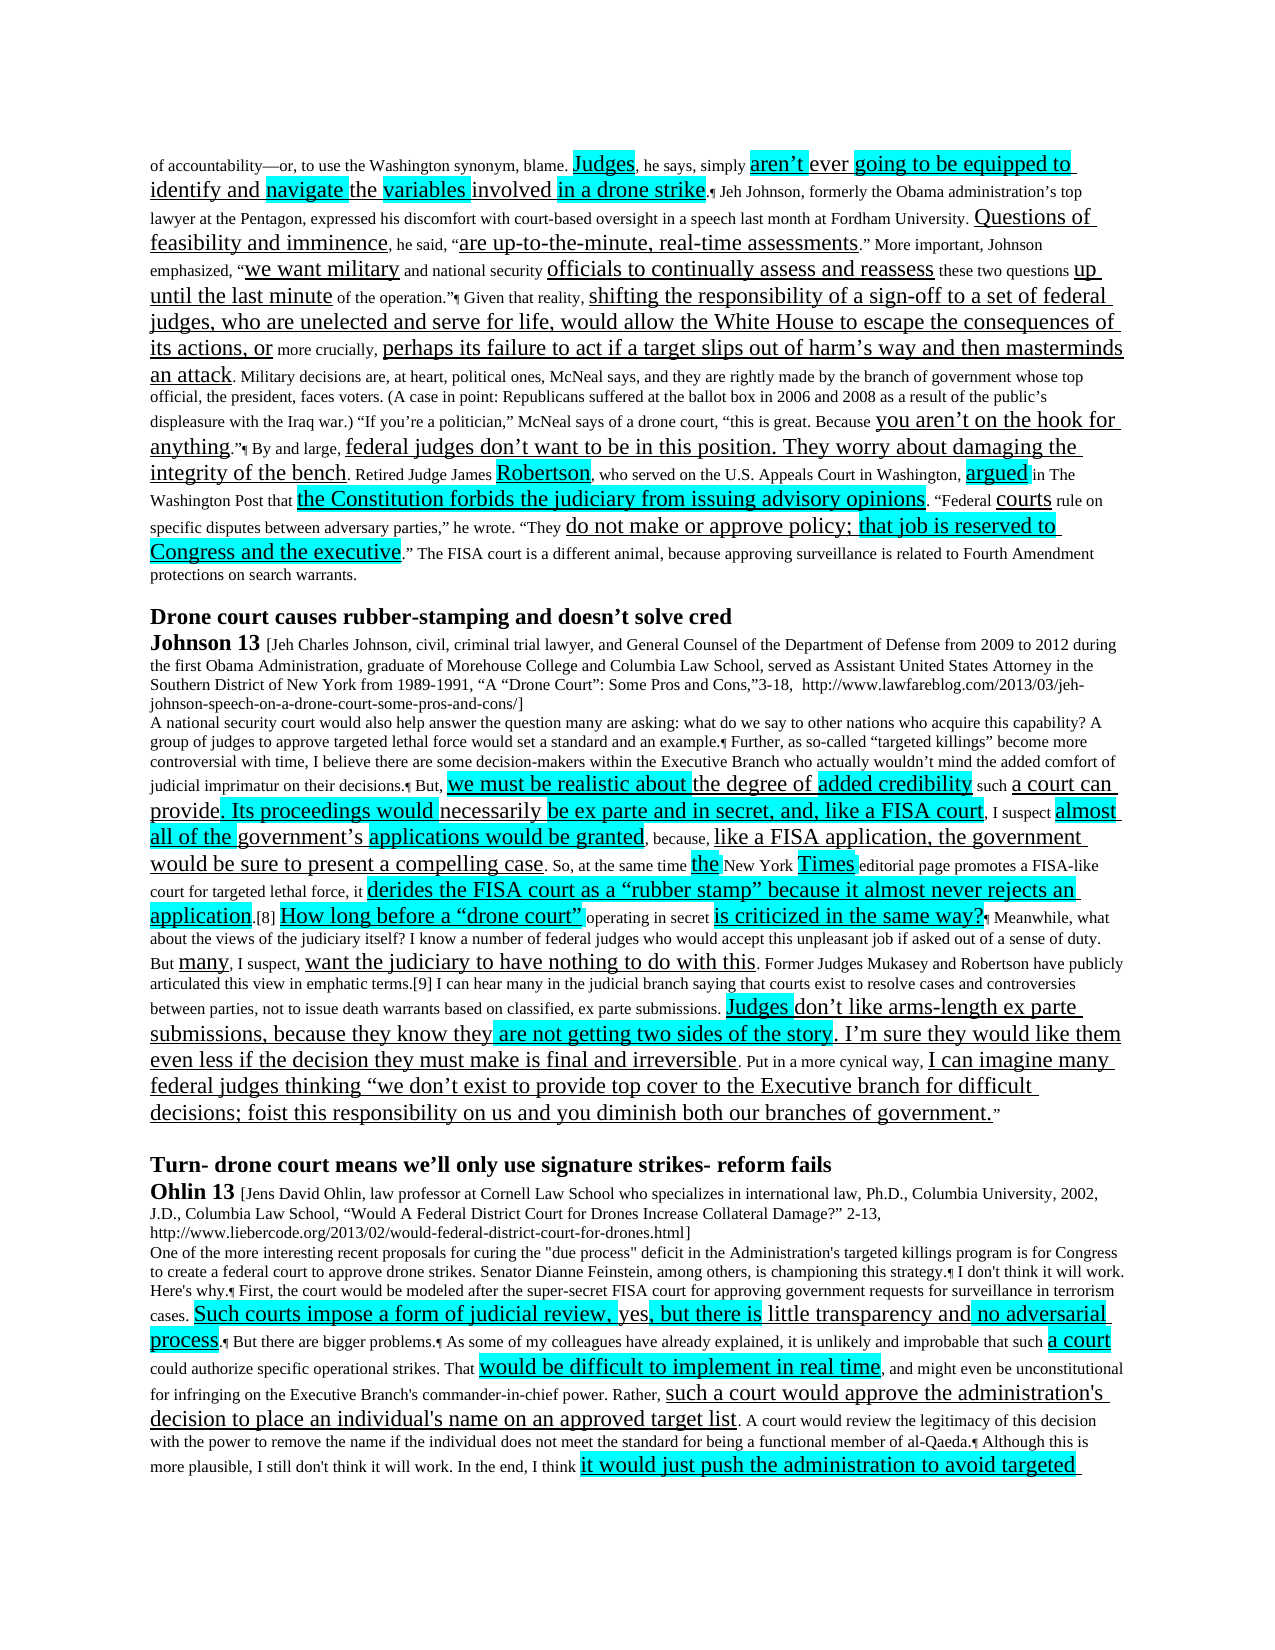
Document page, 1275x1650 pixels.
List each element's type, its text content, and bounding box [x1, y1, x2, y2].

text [150, 1242, 1125, 1477]
text Drone court causes rubber-stamping and doesn’t solve cred [150, 603, 1125, 629]
text Ohlin 13 [Jens David Ohlin, law professor at Cornell Law School who specializes in international law, Ph.D., Columbia University, 2002, J.D., Columbia Law School, “Would A Federal District Court for Drones Increase Collateral Damage?” 2-13, http://www.liebercode.org/2013/02/would-federal-district-court-for-drones.html] [150, 1178, 1125, 1242]
text A national security court would also help answer the question many are asking: what do we say to other nations who acquire this capability? A group of judges to approve targeted lethal force would set a standard and an example.¶ Further, as so-called “targeted killings” become more controversial with time, I believe there are some decision-makers within the Executive Branch who actually wouldn’t mind the added comfort of judicial imprimatur on their decisions.¶ But, we must be realistic about the degree of added credibility such a court can provide. Its proceedings would necessarily be ex parte and in secret, and, like a FISA court, I suspect almost all of the government’s applications would be granted, because, like a FISA application, the government would be sure to present a compelling case. So, at the same time the New York Times editorial page promotes a FISA-like court for targeted lethal force, it derides the FISA court as a “rubber stamp” because it almost never rejects an application.[8] How long before a “drone court” operating in secret is criticized in the same way?¶ Meanwhile, what about the views of the judiciary itself? I know a number of federal judges who would accept this unpleasant job if asked out of a sense of duty. But many, I suspect, want the judiciary to have nothing to do with this. Former Judges Mukasey and Robertson have publicly articulated this view in emphatic terms.[9] I can hear many in the judicial branch saying that courts exist to resolve cases and controversies between parties, not to issue death warrants based on classified, ex parte submissions. Judges don’t like arms-length ex parte submissions, because they know they are not getting two sides of the story. I’m sure they would like them even less if the decision they must make is final and irreversible. Put in a more cynical way, I can imagine many federal judges thinking “we don’t exist to provide top cover to the Executive branch for difficult decisions; foist this responsibility on us and you diminish both our branches of government.” [150, 713, 1125, 1125]
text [150, 150, 1125, 584]
text Johnson 13 [Jeh Charles Johnson, civil, criminal trial lawyer, and General Counsel of the Department of Defense from 2009 to 2012 during the first Obama Administration, graduate of Morehouse College and Columbia Law School, served as Assistant United States Attorney in the Southern District of New York from 1989-1991, “A “Drone Court”: Some Pros and Cons,”3-18, http://www.lawfareblog.com/2013/03/jeh-johnson-speech-on-a-drone-court-some-pros-and-cons/] [150, 629, 1125, 713]
text Turn- drone court means we’ll only use signature strikes- reform fails [150, 1151, 1125, 1178]
